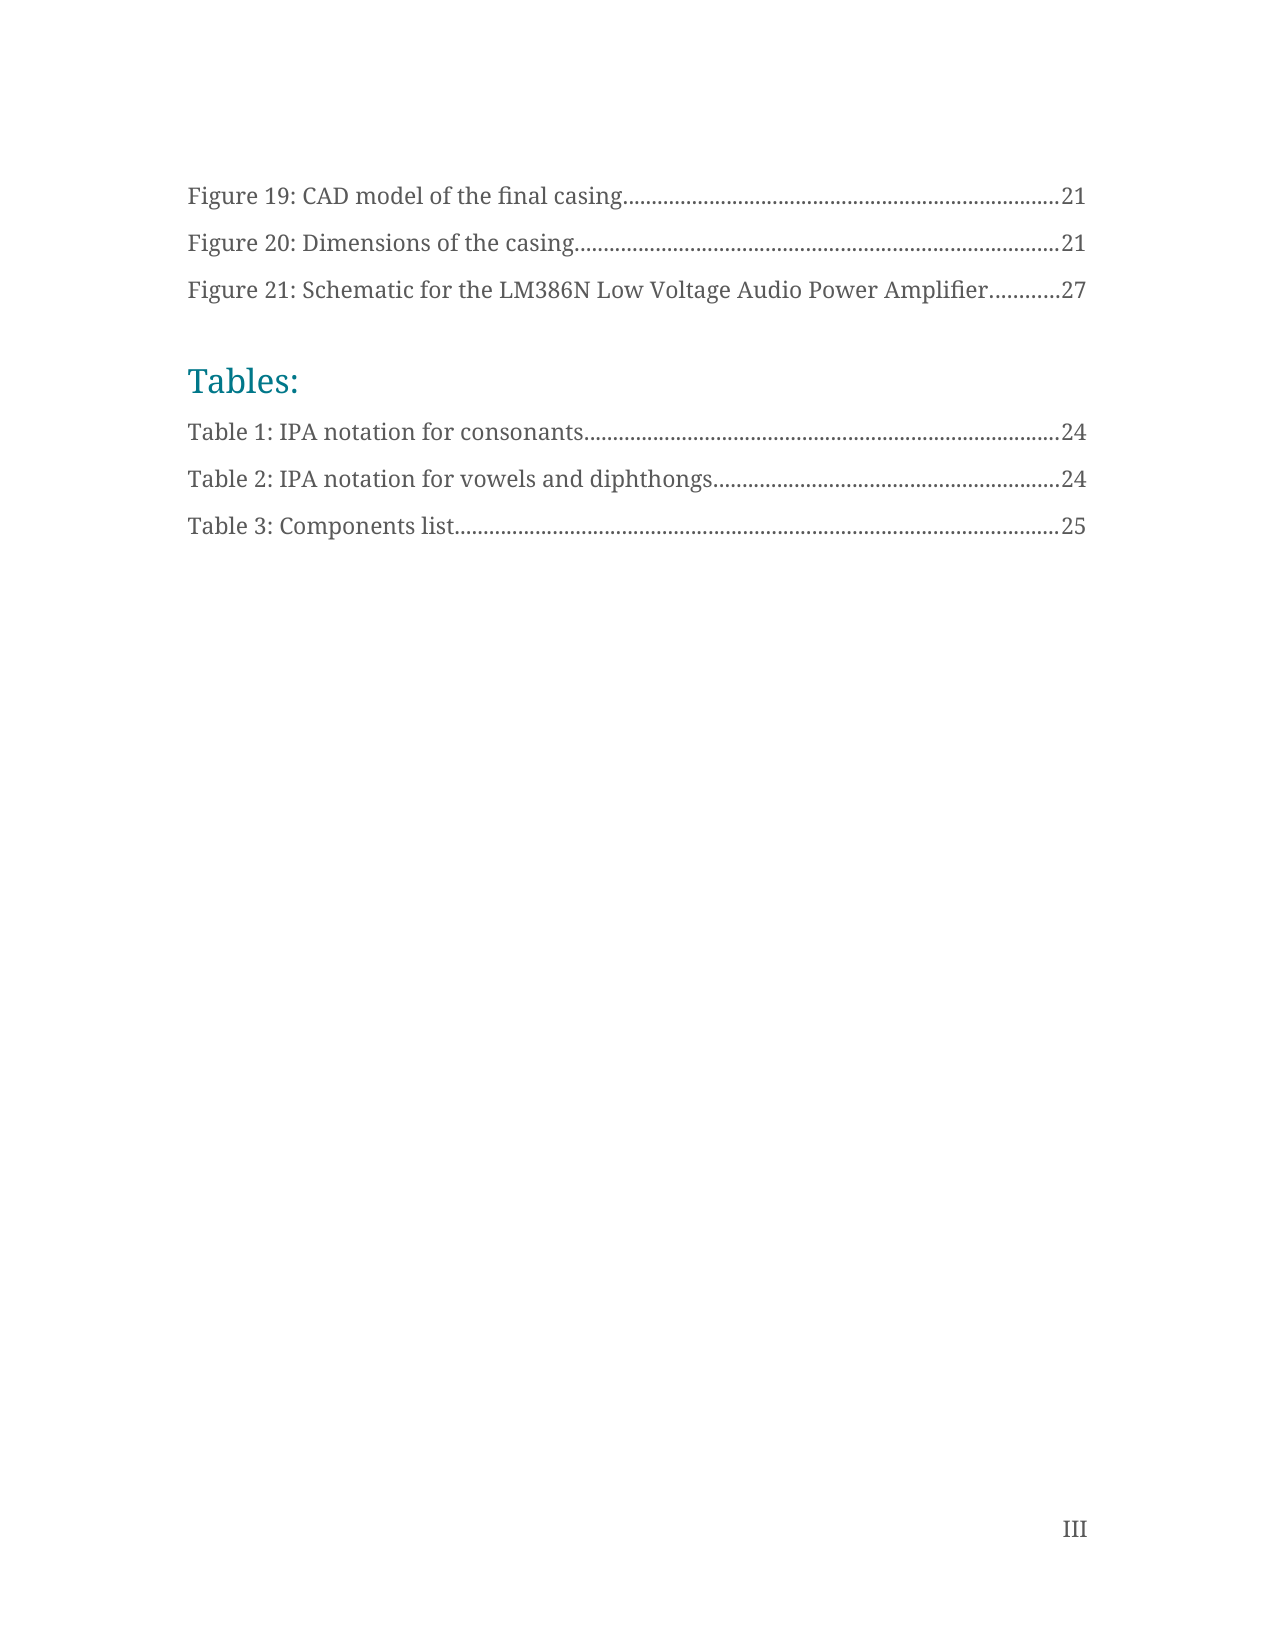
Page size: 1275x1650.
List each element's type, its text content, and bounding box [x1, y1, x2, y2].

text Figure 20: Dimensions of the casing. 21 [187, 227, 1087, 258]
text Figure 21: Schematic for the LM386N Low Voltage Audio Power Amplifier. 27 [187, 274, 1087, 305]
title Tables: [187, 358, 1087, 403]
text Table 2: IPA notation for vowels and diphthongs. 24 [187, 463, 1087, 494]
text Figure 19: CAD model of the final casing. 21 [187, 180, 1087, 211]
text Table 1: IPA notation for consonants. 24 [187, 416, 1087, 447]
text Table 3: Components list. 25 [187, 510, 1087, 541]
